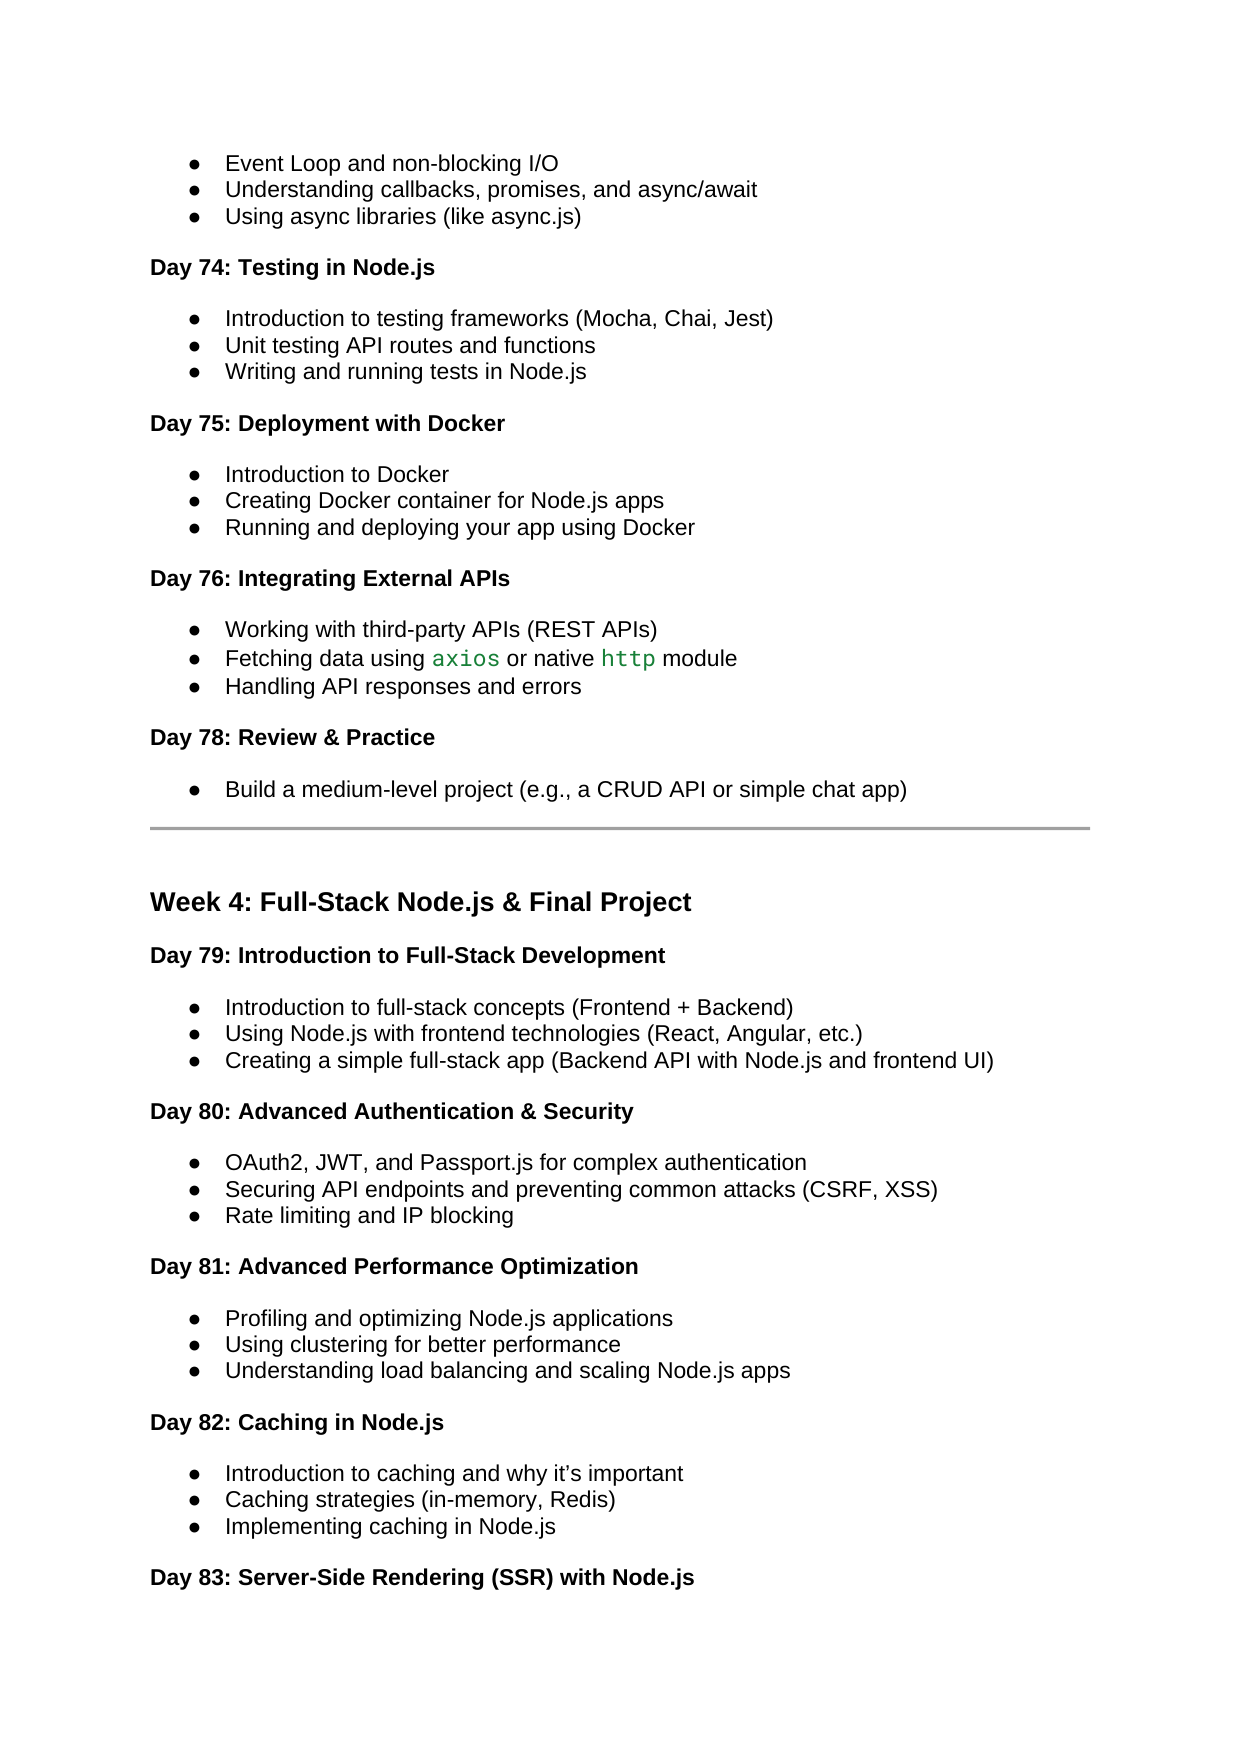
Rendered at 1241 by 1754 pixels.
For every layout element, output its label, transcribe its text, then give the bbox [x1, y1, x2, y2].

subtitle Day 82: Caching in Node.js [150, 1409, 1090, 1435]
list Using clustering for better performance [187, 1331, 1090, 1357]
list Creating a simple full-stack app (Backend API with Node.js and frontend UI) [187, 1047, 1090, 1073]
subtitle Day 81: Advanced Performance Optimization [150, 1253, 1090, 1280]
list Introduction to Docker [187, 461, 1090, 487]
list Working with third-party APIs (REST APIs) [187, 616, 1090, 643]
list Handling API responses and errors [187, 673, 1090, 699]
list Caching strategies (in-memory, Redis) [187, 1486, 1090, 1513]
list Running and deploying your app using Docker [187, 513, 1090, 540]
list Understanding load balancing and scaling Node.js apps [187, 1357, 1090, 1384]
list Using async libraries (like async.js) [187, 203, 1090, 229]
list Introduction to full-stack concepts (Frontend + Backend) [187, 994, 1090, 1020]
subtitle Week 4: Full-Stack Node.js & Final Project [150, 886, 1090, 917]
list Understanding callbacks, promises, and async/await [187, 176, 1090, 203]
list Introduction to caching and why it’s important [187, 1460, 1090, 1486]
subtitle Day 78: Review & Practice [150, 724, 1090, 751]
list Profiling and optimizing Node.js applications [187, 1305, 1090, 1331]
list Fetching data using axios or native http module [187, 643, 1090, 673]
list Using Node.js with frontend technologies (React, Angular, etc.) [187, 1020, 1090, 1047]
list Implementing caching in Node.js [187, 1513, 1090, 1539]
subtitle Day 76: Integrating External APIs [150, 565, 1090, 591]
list Unit testing API routes and functions [187, 332, 1090, 358]
subtitle Day 75: Deployment with Docker [150, 409, 1090, 436]
subtitle Day 80: Advanced Authentication & Security [150, 1098, 1090, 1124]
list Introduction to testing frameworks (Mocha, Chai, Jest) [187, 305, 1090, 332]
list Writing and running tests in Node.js [187, 358, 1090, 384]
list Securing API endpoints and preventing common attacks (CSRF, XSS) [187, 1176, 1090, 1202]
list OAuth2, JWT, and Passport.js for complex authentication [187, 1149, 1090, 1176]
subtitle Day 83: Server-Side Rendering (SSR) with Node.js [150, 1564, 1090, 1591]
subtitle Day 79: Introduction to Full-Stack Development [150, 942, 1090, 969]
list Rate limiting and IP blocking [187, 1202, 1090, 1228]
list Creating Docker container for Node.js apps [187, 487, 1090, 513]
list Event Loop and non-blocking I/O [187, 150, 1090, 176]
subtitle Day 74: Testing in Node.js [150, 254, 1090, 280]
list Build a medium-level project (e.g., a CRUD API or simple chat app) [187, 776, 1090, 802]
